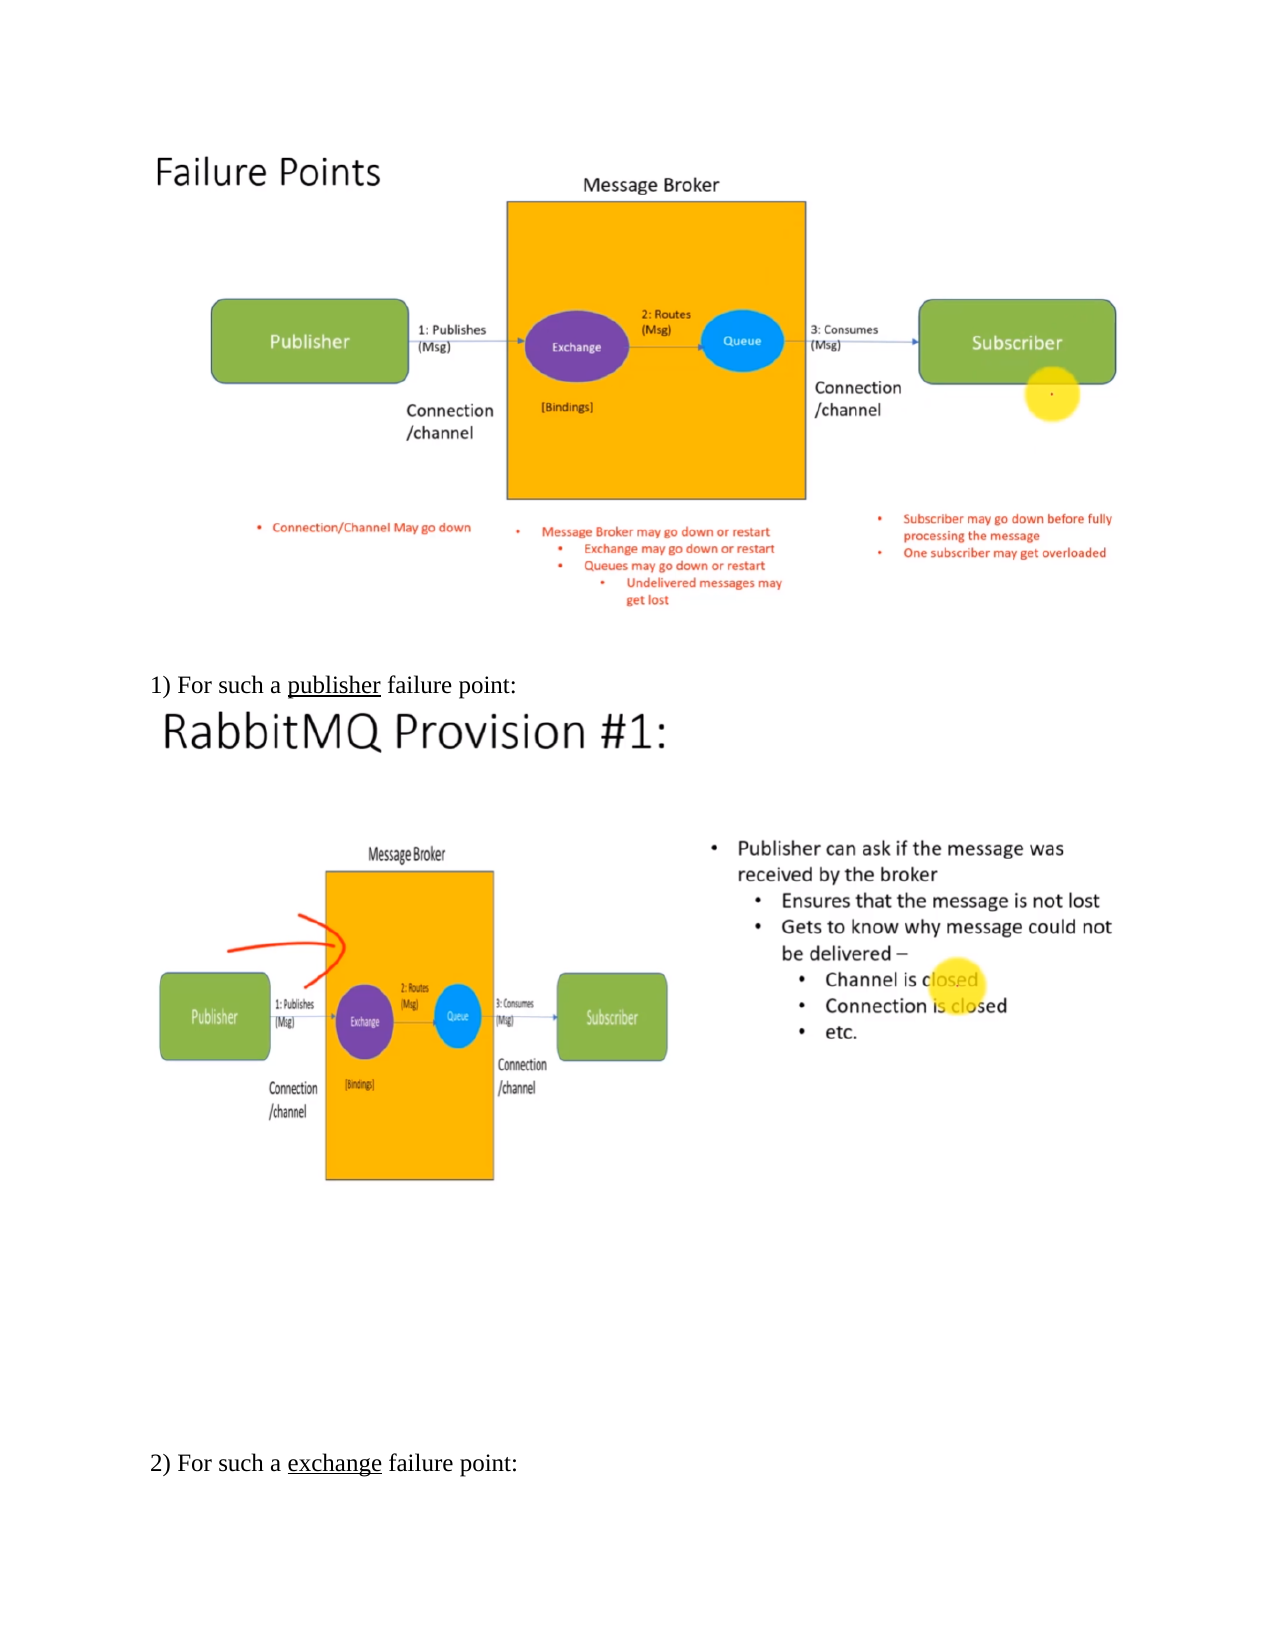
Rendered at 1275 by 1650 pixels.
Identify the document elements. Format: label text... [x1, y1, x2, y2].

picture [150, 150, 1125, 635]
text 1) For such a publisher failure point: [150, 670, 1125, 699]
picture [150, 701, 1125, 1196]
text 2) For such a exchange failure point: [150, 1448, 1125, 1476]
